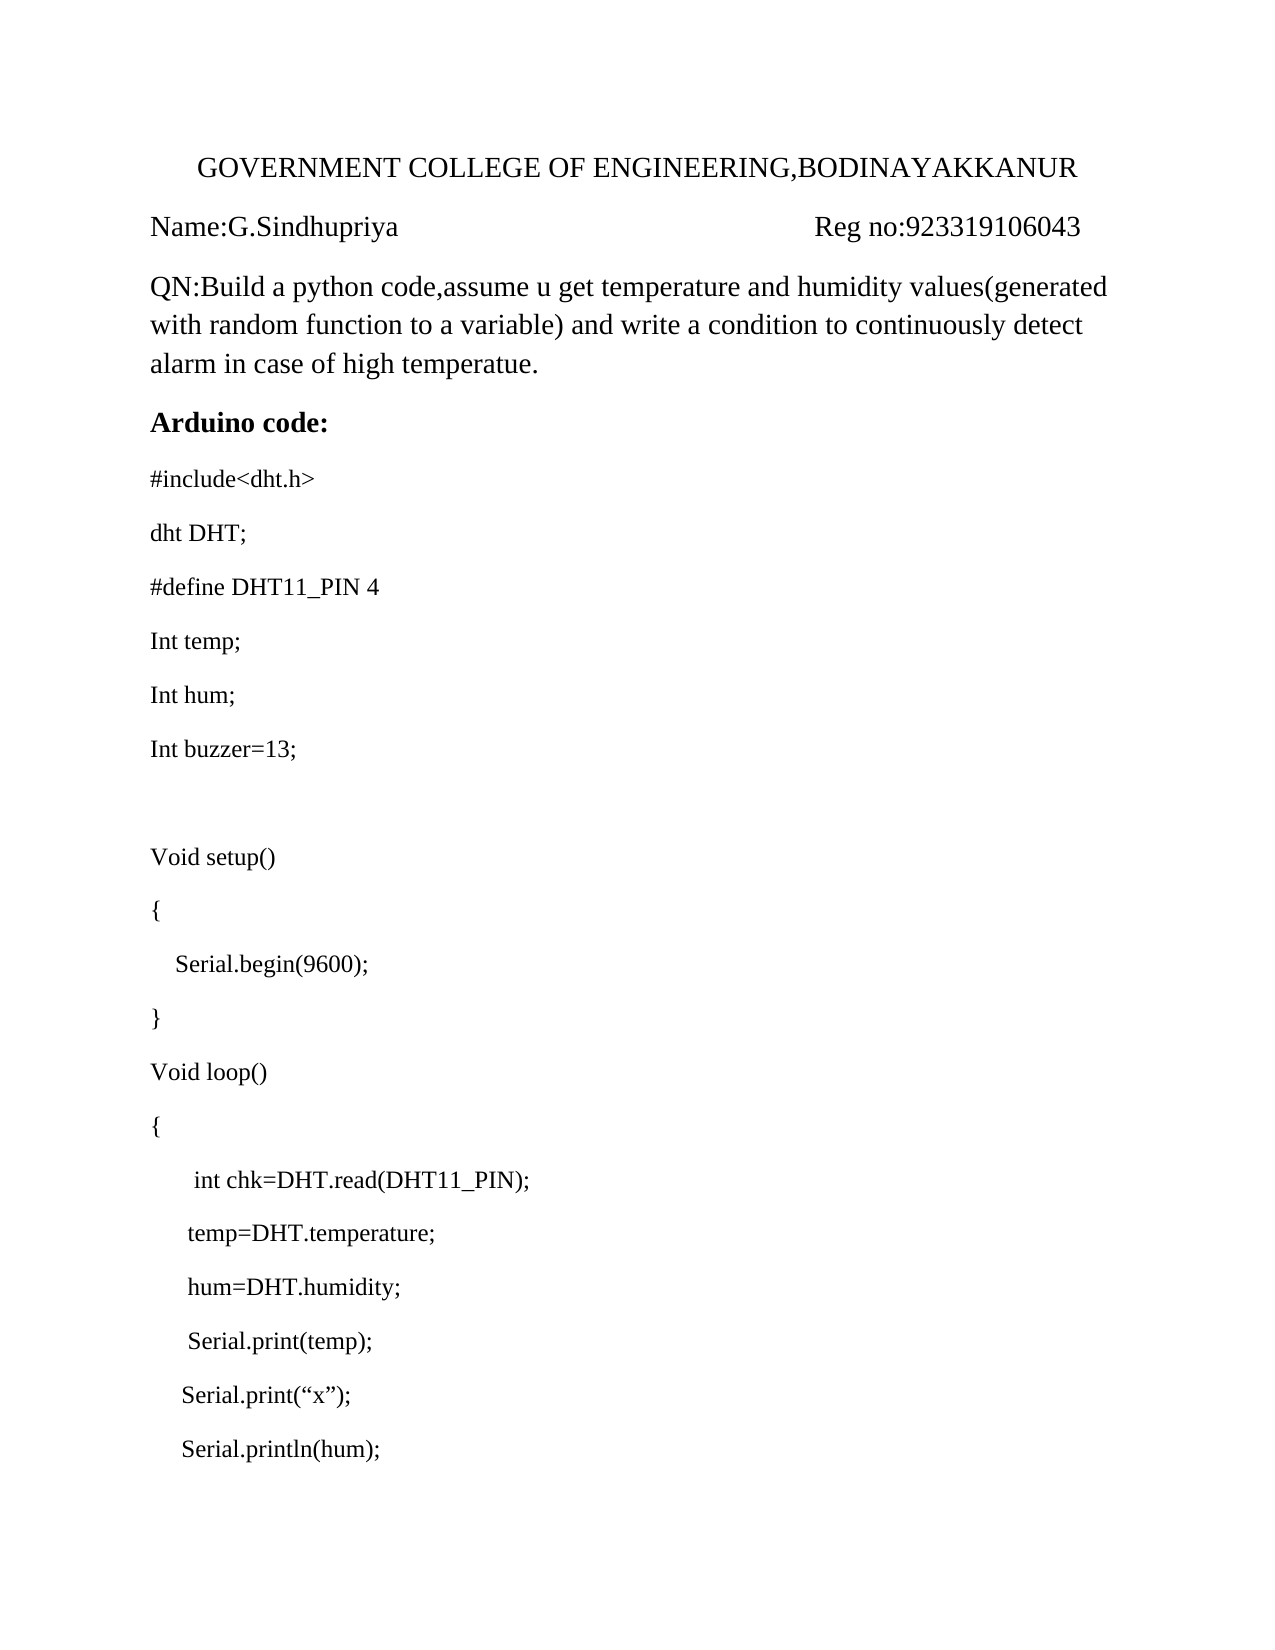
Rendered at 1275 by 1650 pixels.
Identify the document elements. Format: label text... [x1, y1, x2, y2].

text hum=DHT.humidity; [150, 1272, 1125, 1301]
text temp=DHT.temperature; [150, 1218, 1125, 1247]
text #include<dht.h> [150, 464, 1125, 493]
text Int hum; [150, 680, 1125, 709]
text { [150, 895, 1125, 924]
text Serial.print(temp); [150, 1326, 1125, 1355]
text #define DHT11_PIN 4 [150, 572, 1125, 601]
text { [150, 1111, 1125, 1139]
text Serial.begin(9600); [150, 949, 1125, 978]
text Void loop() [150, 1057, 1125, 1086]
text int chk=DHT.read(DHT11_PIN); [150, 1165, 1125, 1193]
text GOVERNMENT COLLEGE OF ENGINEERING,BODINAYAKKANUR [150, 150, 1125, 183]
text dht DHT; [150, 518, 1125, 547]
text QN:Build a python code,assume u get temperature and humidity values(generated with random function to a variable) and write a condition to continuously detect alarm in case of high temperatue. [150, 269, 1125, 379]
text Serial.println(hum); [150, 1434, 1125, 1463]
text Arduino code: [150, 405, 1125, 439]
text Void setup() [150, 842, 1125, 870]
text Int temp; [150, 626, 1125, 655]
text Serial.print(“x”); [150, 1380, 1125, 1409]
text Name:G.Sindhupriya Reg no:923319106043 [150, 209, 1125, 243]
text } [150, 1003, 1125, 1032]
text Int buzzer=13; [150, 734, 1125, 763]
